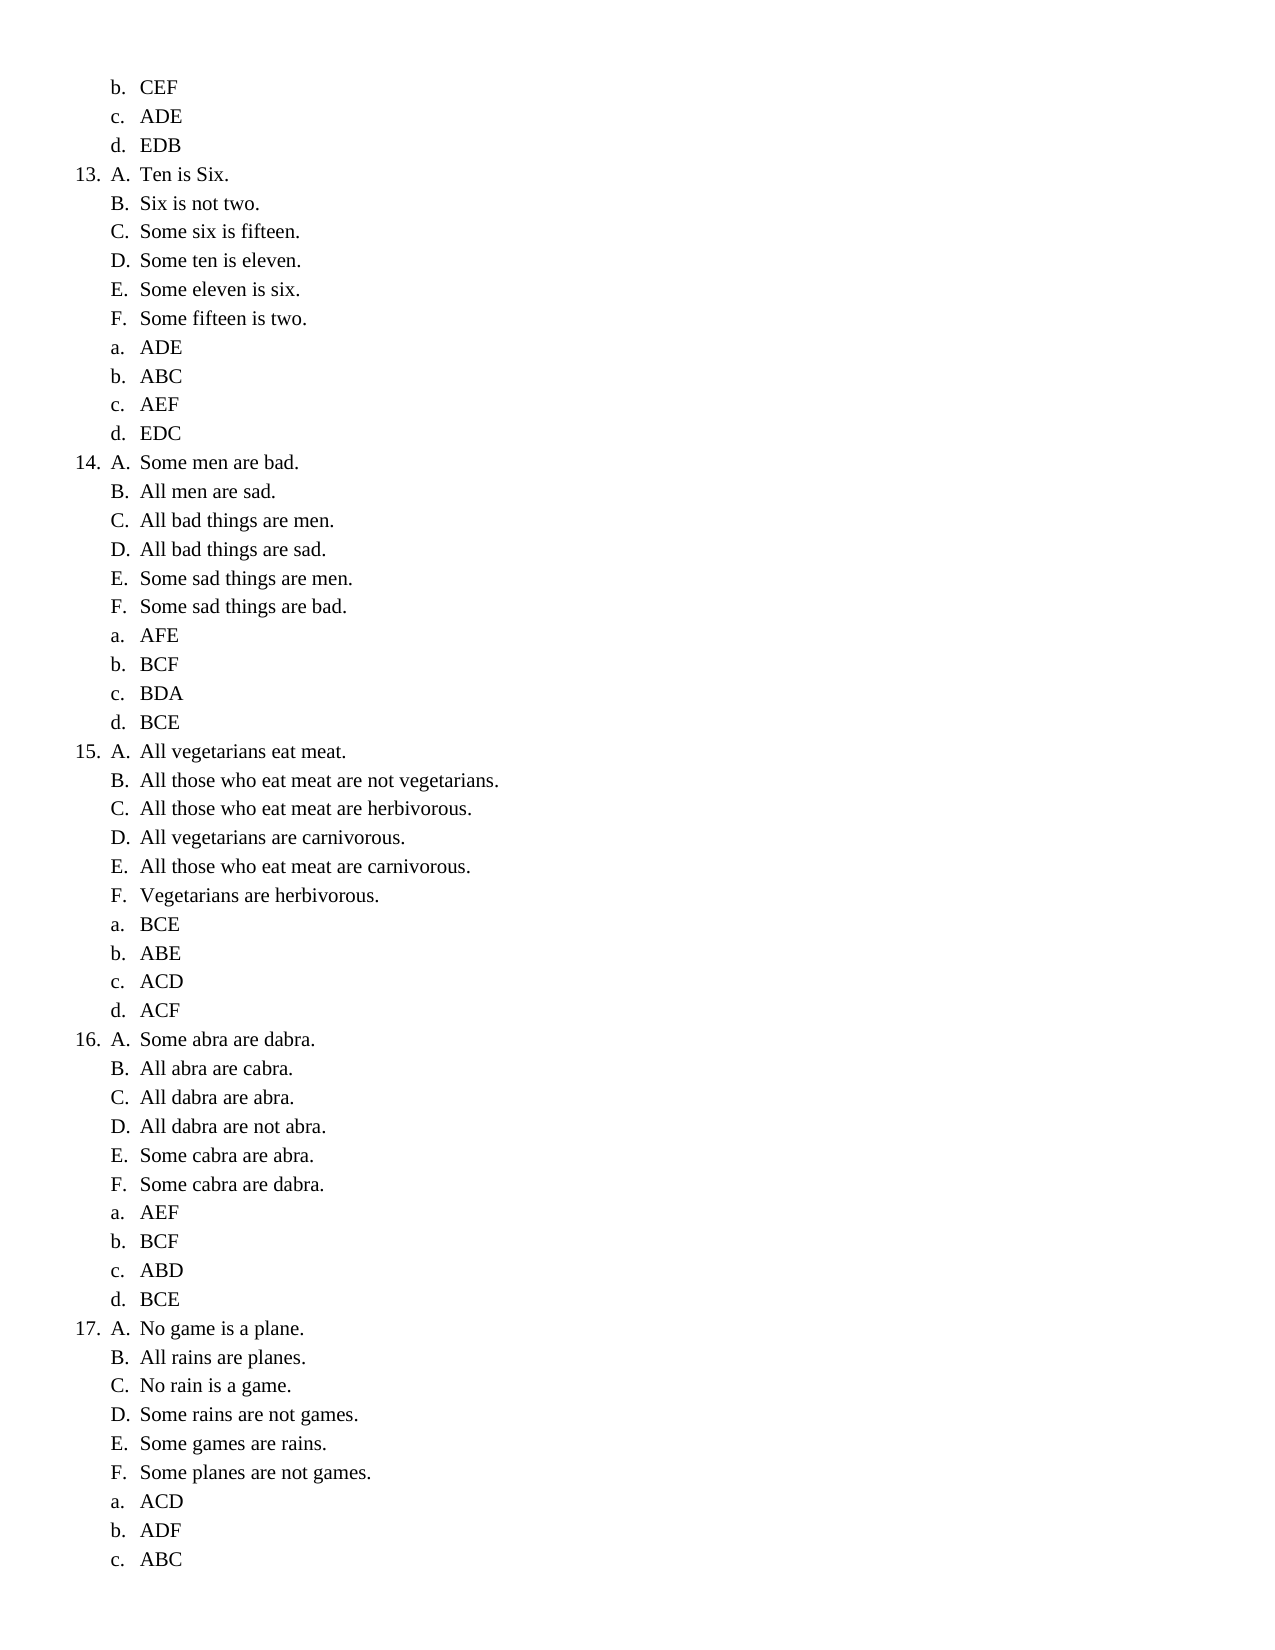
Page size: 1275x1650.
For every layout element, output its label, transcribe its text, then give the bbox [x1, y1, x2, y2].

text F. Vegetarians are herbivorous. [75, 883, 1200, 907]
text b. ABC [75, 363, 1200, 388]
text B. All those who eat meat are not vegetarians. [75, 767, 1200, 792]
text C. No rain is a game. [75, 1373, 1200, 1397]
text a. ACD [75, 1489, 1200, 1513]
text B. All men are sad. [75, 479, 1200, 503]
text E. Some games are rains. [75, 1431, 1200, 1455]
text c. ABD [75, 1258, 1200, 1282]
text b. ADF [75, 1518, 1200, 1542]
text d. ACF [75, 998, 1200, 1022]
text d. EDB [75, 133, 1200, 157]
text C. All those who eat meat are herbivorous. [75, 796, 1200, 820]
text C. All dabra are abra. [75, 1085, 1200, 1109]
text a. BCE [75, 912, 1200, 936]
text a. AEF [75, 1200, 1200, 1224]
text D. All vegetarians are carnivorous. [75, 825, 1200, 849]
text b. BCF [75, 652, 1200, 676]
text d. BCE [75, 1287, 1200, 1311]
text 15. A. All vegetarians eat meat. [75, 739, 1200, 763]
text C. Some six is fifteen. [75, 219, 1200, 243]
text 13. A. Ten is Six. [75, 162, 1200, 186]
text E. Some eleven is six. [75, 277, 1200, 301]
text F. Some cabra are dabra. [75, 1171, 1200, 1196]
text b. BCF [75, 1229, 1200, 1253]
text E. All those who eat meat are carnivorous. [75, 854, 1200, 878]
text B. All rains are planes. [75, 1344, 1200, 1369]
text B. All abra are cabra. [75, 1056, 1200, 1080]
text 17. A. No game is a plane. [75, 1316, 1200, 1340]
text D. All bad things are sad. [75, 537, 1200, 561]
text c. BDA [75, 681, 1200, 705]
text E. Some sad things are men. [75, 566, 1200, 589]
text D. Some ten is eleven. [75, 248, 1200, 272]
text D. All dabra are not abra. [75, 1114, 1200, 1138]
text a. ADE [75, 335, 1200, 359]
text a. AFE [75, 623, 1200, 647]
text F. Some planes are not games. [75, 1460, 1200, 1484]
text c. ABC [75, 1547, 1200, 1571]
text c. ACD [75, 969, 1200, 993]
text C. All bad things are men. [75, 508, 1200, 532]
text b. CEF [75, 75, 1200, 99]
text c. ADE [75, 104, 1200, 128]
text E. Some cabra are abra. [75, 1143, 1200, 1167]
text c. AEF [75, 392, 1200, 416]
text D. Some rains are not games. [75, 1402, 1200, 1426]
text 16. A. Some abra are dabra. [75, 1027, 1200, 1051]
text b. ABE [75, 941, 1200, 965]
text 14. A. Some men are bad. [75, 450, 1200, 474]
text d. EDC [75, 421, 1200, 445]
text F. Some fifteen is two. [75, 306, 1200, 330]
text B. Six is not two. [75, 190, 1200, 214]
text d. BCE [75, 710, 1200, 734]
text F. Some sad things are bad. [75, 594, 1200, 618]
